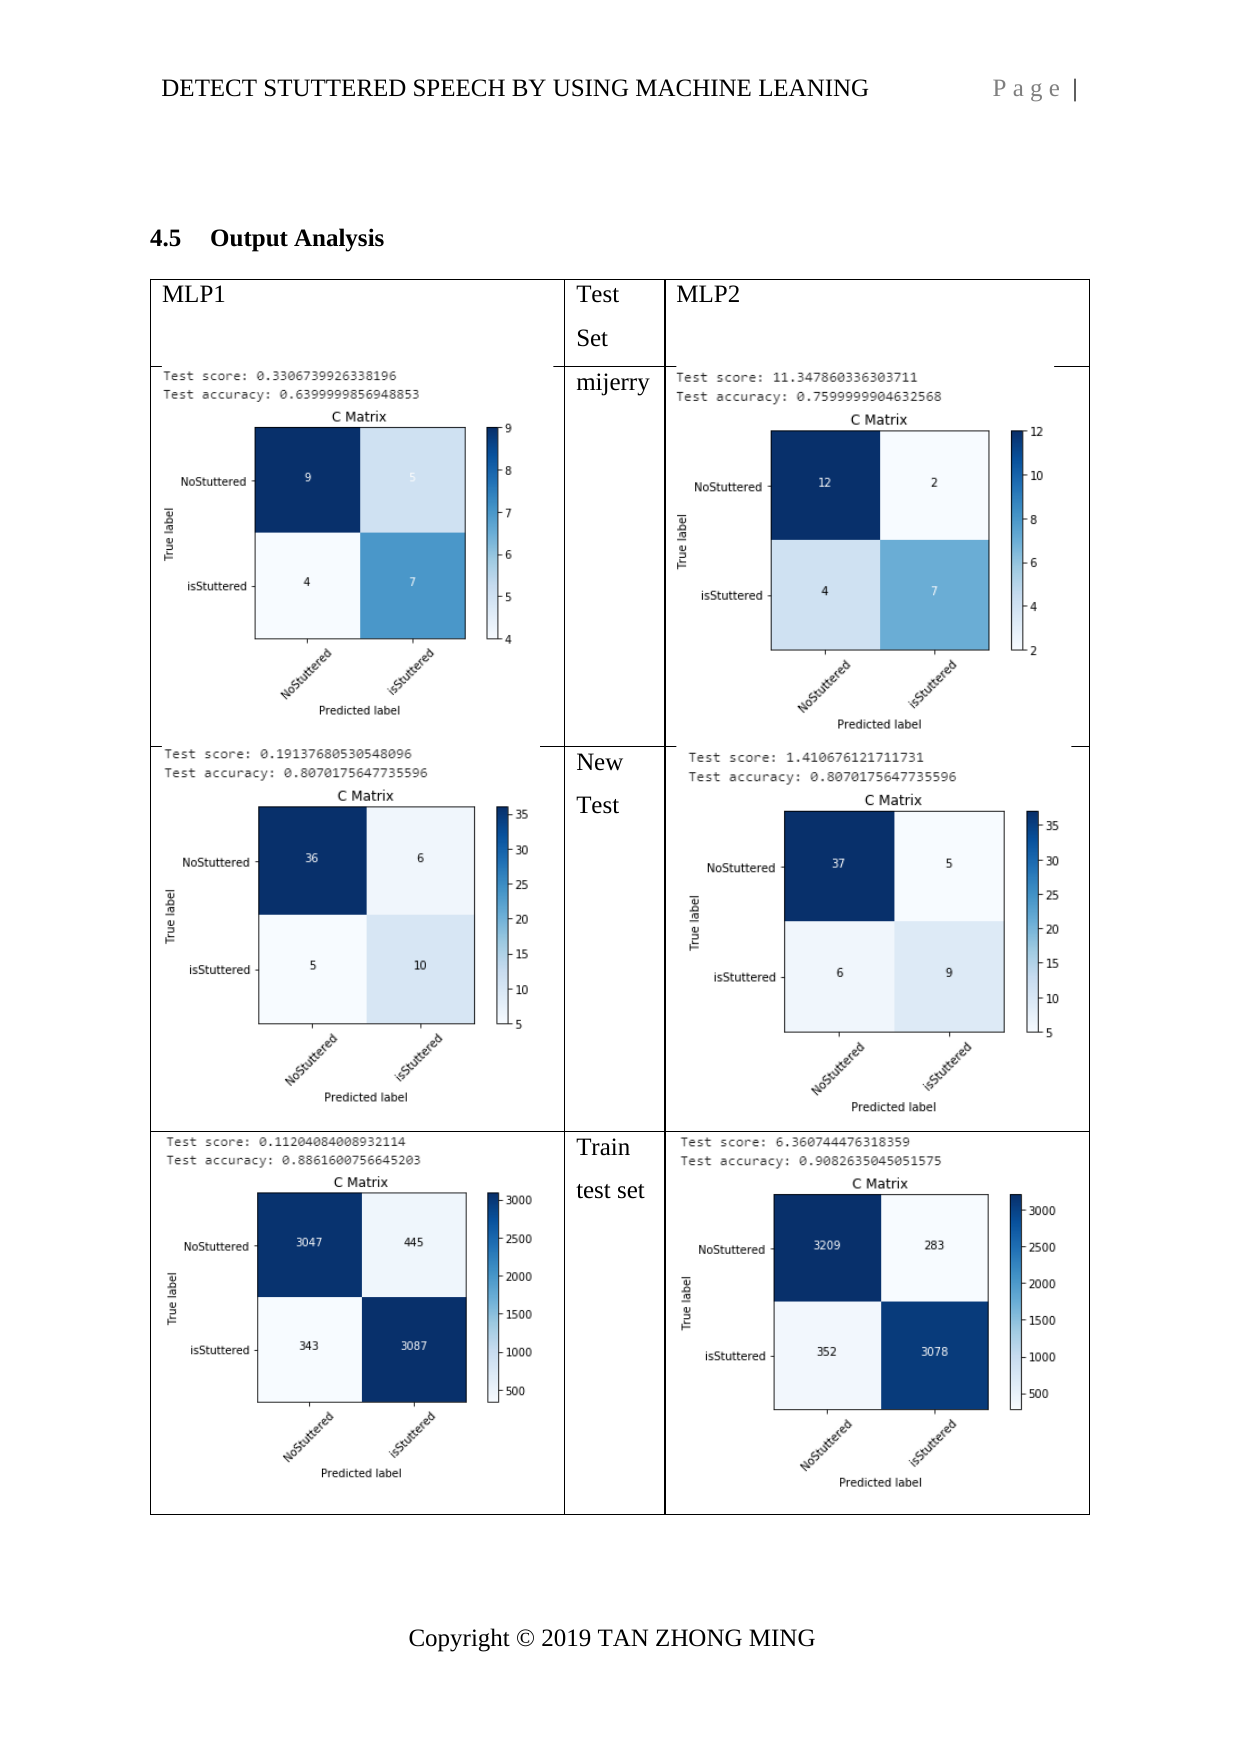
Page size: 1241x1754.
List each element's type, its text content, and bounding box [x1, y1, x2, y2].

table_cell mijerry [565, 367, 664, 746]
table_header Test Set [565, 280, 664, 366]
table_cell [666, 747, 1089, 1131]
table_cell [151, 747, 564, 1131]
subtitle Output Analysis [150, 223, 1090, 252]
picture [676, 746, 1072, 1117]
picture [161, 1132, 550, 1487]
table_cell [666, 367, 1089, 746]
picture [676, 1132, 1072, 1500]
picture [161, 366, 554, 732]
picture [161, 746, 540, 1106]
table_cell [666, 1132, 1089, 1514]
table_cell Train test set [565, 1132, 664, 1514]
table_header MLP2 [666, 280, 1089, 366]
table_cell New Test [565, 747, 664, 1131]
picture [676, 366, 1055, 732]
table_cell [151, 1132, 564, 1514]
table_cell [151, 367, 564, 746]
table_header MLP1 [151, 280, 564, 366]
